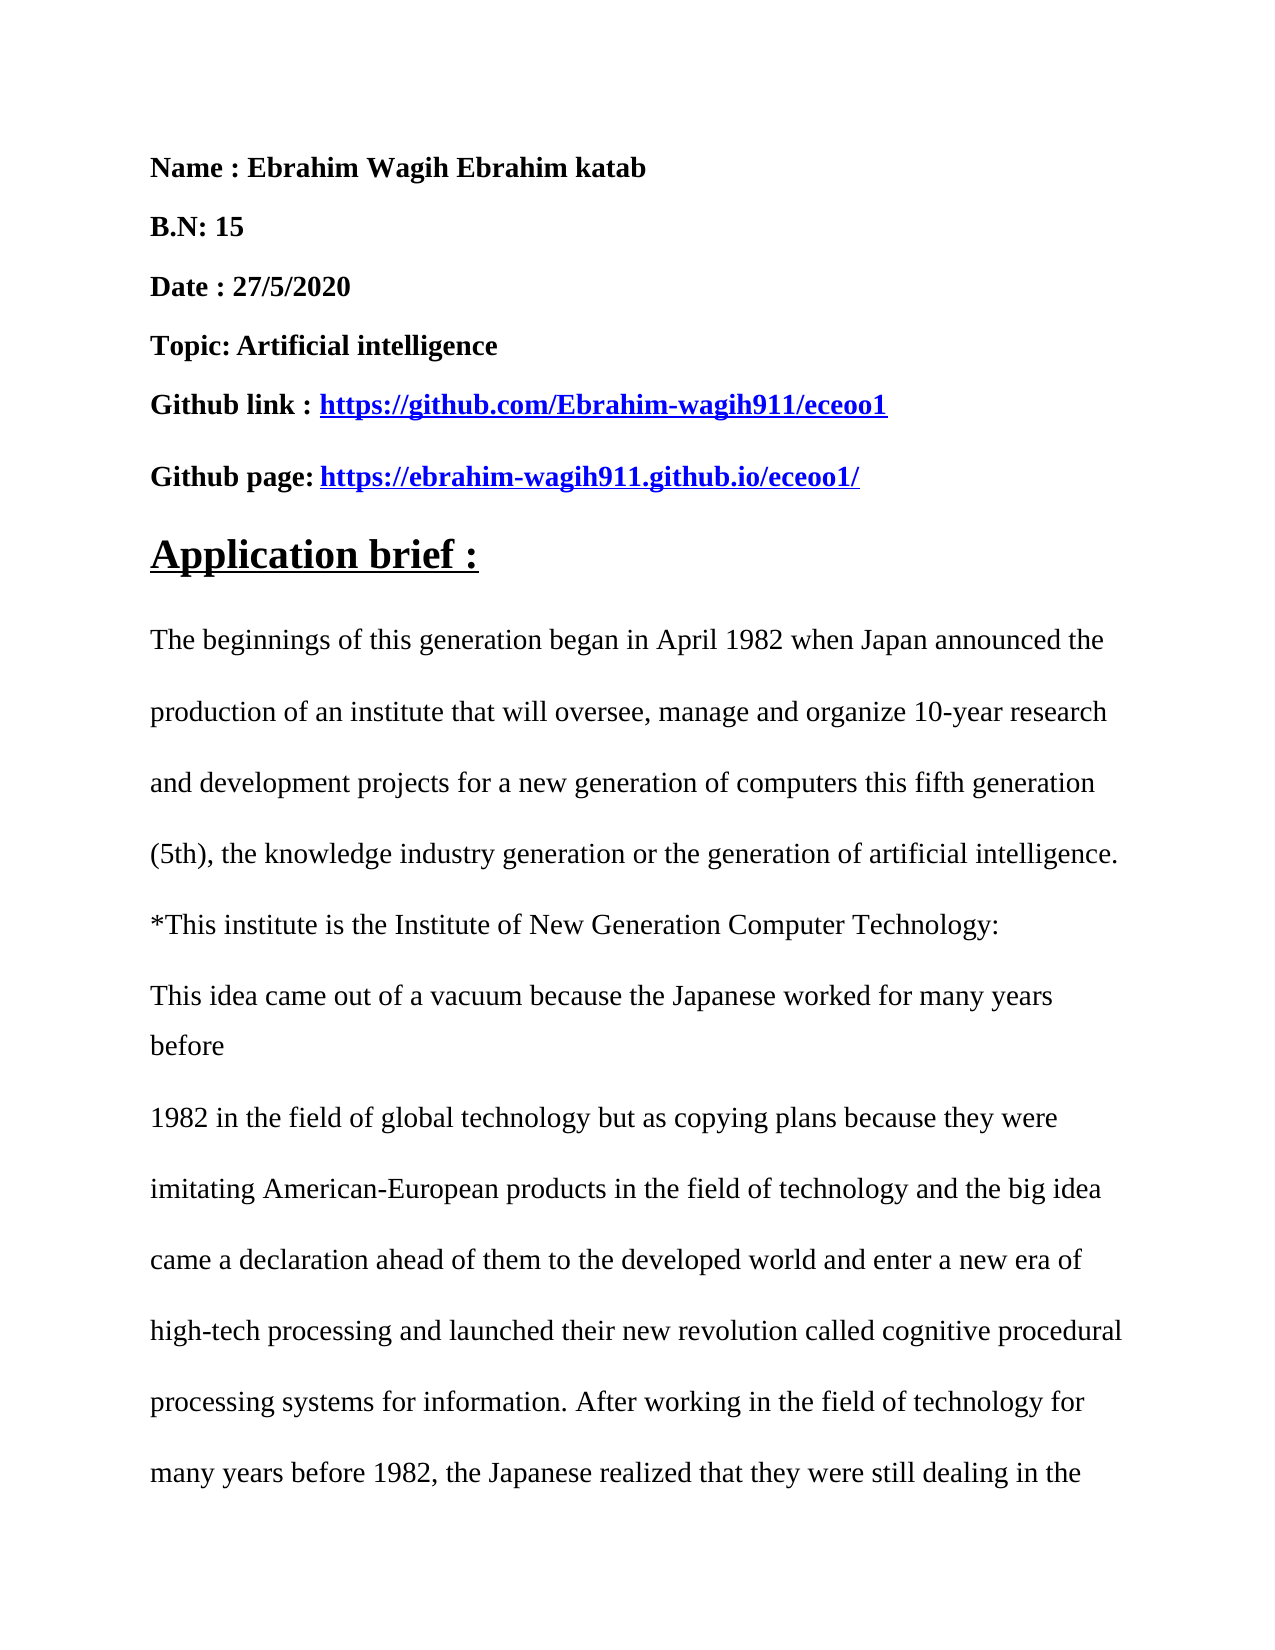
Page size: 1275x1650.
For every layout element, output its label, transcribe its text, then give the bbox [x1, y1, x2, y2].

text 1982 in the field of global technology but as copying plans because they were [150, 1100, 1125, 1133]
text Date : 27/5/2020 [150, 269, 1125, 302]
text B.N: 15 [150, 209, 1125, 243]
text *This institute is the Institute of New Generation Computer Technology: [150, 907, 1125, 941]
text Topic: Artificial intelligence [150, 328, 1125, 362]
text high-tech processing and launched their new revolution called cognitive procedural [150, 1313, 1125, 1347]
text came a declaration ahead of them to the developed world and enter a new era of [150, 1242, 1125, 1276]
text Github page: https://ebrahim-wagih911.github.io/eceoo1/ [150, 459, 1125, 492]
text Github link : https://github.com/Ebrahim-wagih911/eceoo1 [150, 387, 1125, 421]
text imitating American-European products in the field of technology and the big idea [150, 1171, 1125, 1204]
text production of an institute that will oversee, manage and organize 10-year research [150, 694, 1125, 727]
text processing systems for information. After working in the field of technology for [150, 1384, 1125, 1418]
text (5th), the knowledge industry generation or the generation of artificial intelligence. [150, 836, 1125, 869]
text many years before 1982, the Japanese realized that they were still dealing in the [150, 1455, 1125, 1489]
text Application brief : [150, 530, 1125, 578]
text The beginnings of this generation began in April 1982 when Japan announced the [150, 622, 1125, 656]
text and development projects for a new generation of computers this fifth generation [150, 765, 1125, 798]
text This idea came out of a vacuum because the Japanese worked for many years before [150, 978, 1125, 1062]
text Name : Ebrahim Wagih Ebrahim katab [150, 150, 1125, 183]
